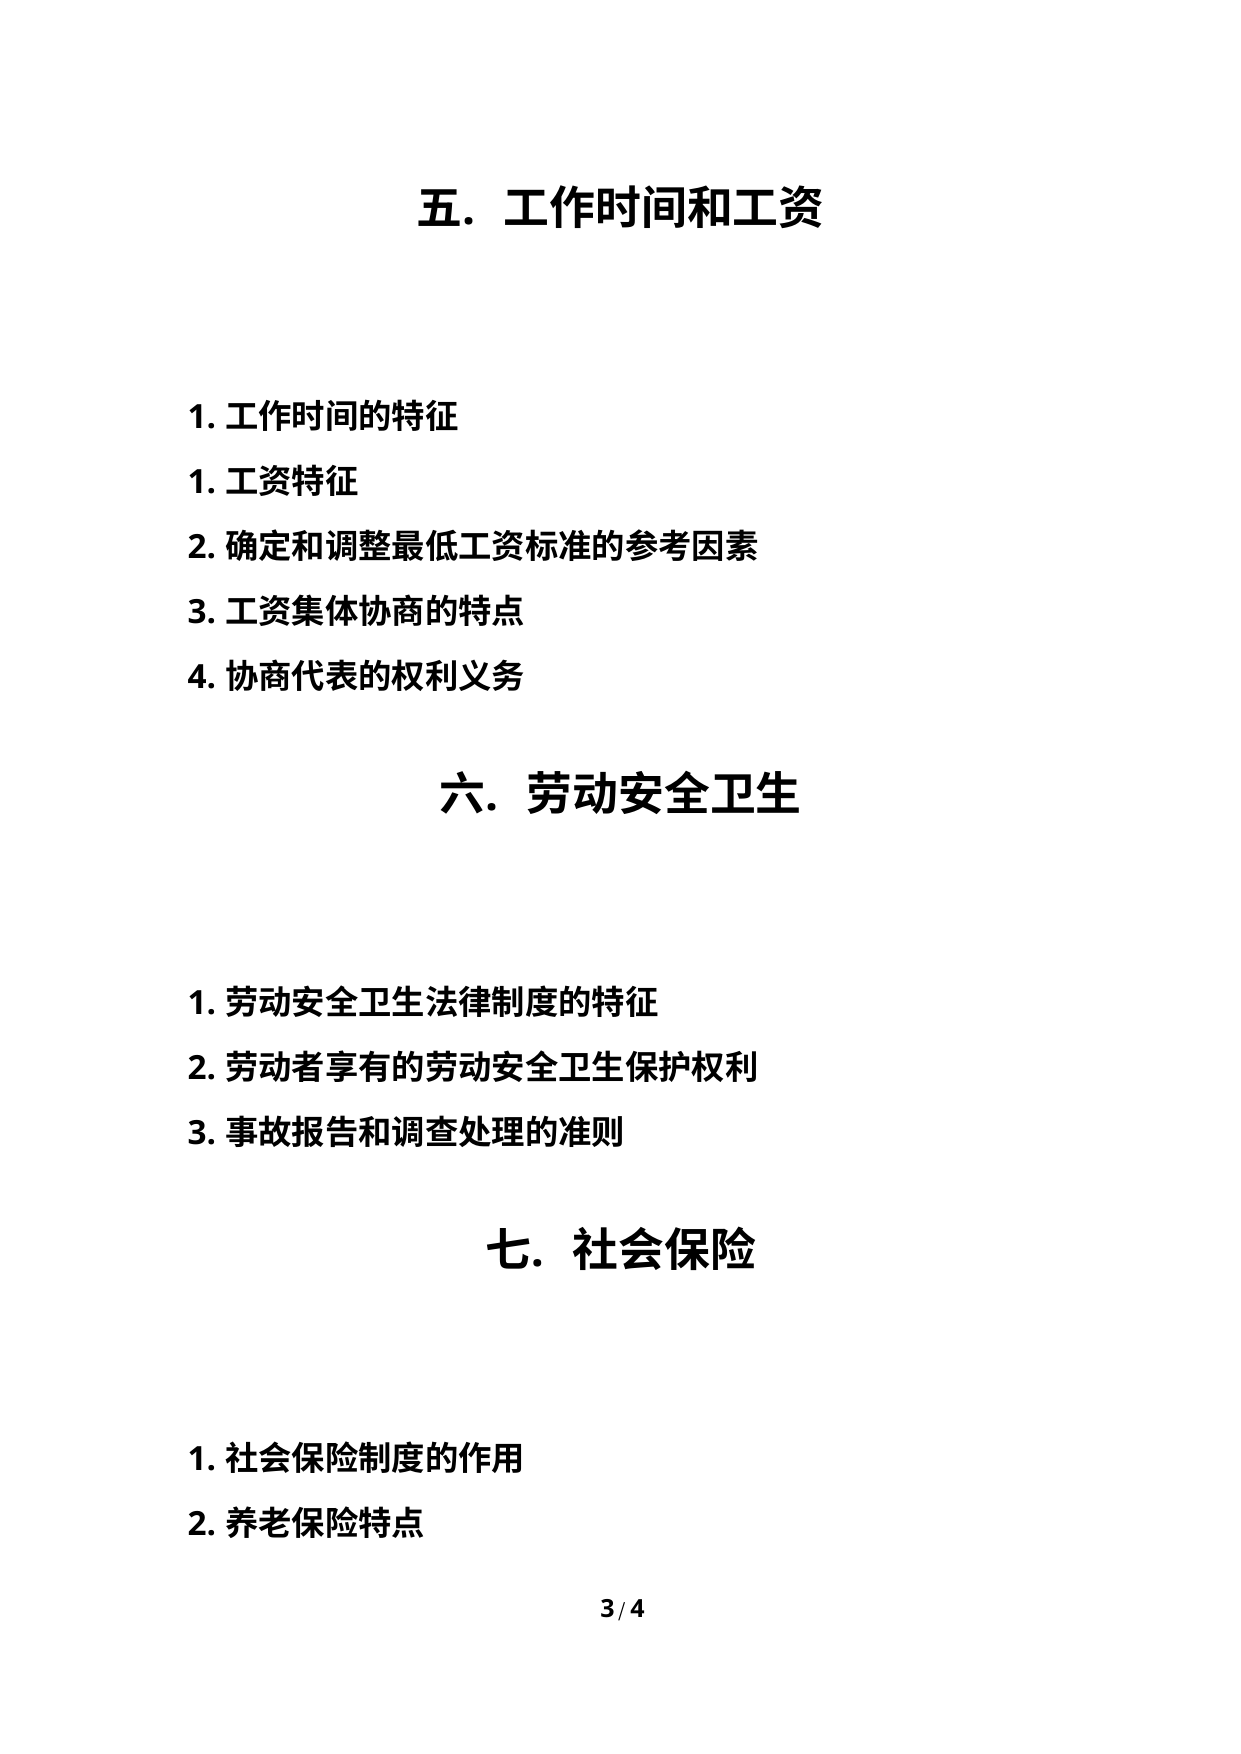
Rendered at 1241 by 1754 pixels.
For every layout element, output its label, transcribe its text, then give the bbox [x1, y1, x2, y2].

list 确定和调整最低工资标准的参考因素 [187, 511, 1053, 576]
list 社会保险制度的作用 [187, 1423, 1053, 1488]
subtitle 劳动安全卫生 [187, 742, 1053, 839]
list 劳动者享有的劳动安全卫生保护权利 [187, 1032, 1053, 1097]
subtitle 工作时间和工资 [187, 156, 1053, 253]
list 工作时间的特征 [187, 381, 1053, 446]
list 工资集体协商的特点 [187, 576, 1053, 641]
list 工资特征 [187, 446, 1053, 511]
list 事故报告和调查处理的准则 [187, 1097, 1053, 1162]
list 协商代表的权利义务 [187, 641, 1053, 706]
subtitle 社会保险 [187, 1198, 1053, 1295]
list 养老保险特点 [187, 1488, 1053, 1553]
list 劳动安全卫生法律制度的特征 [187, 967, 1053, 1032]
